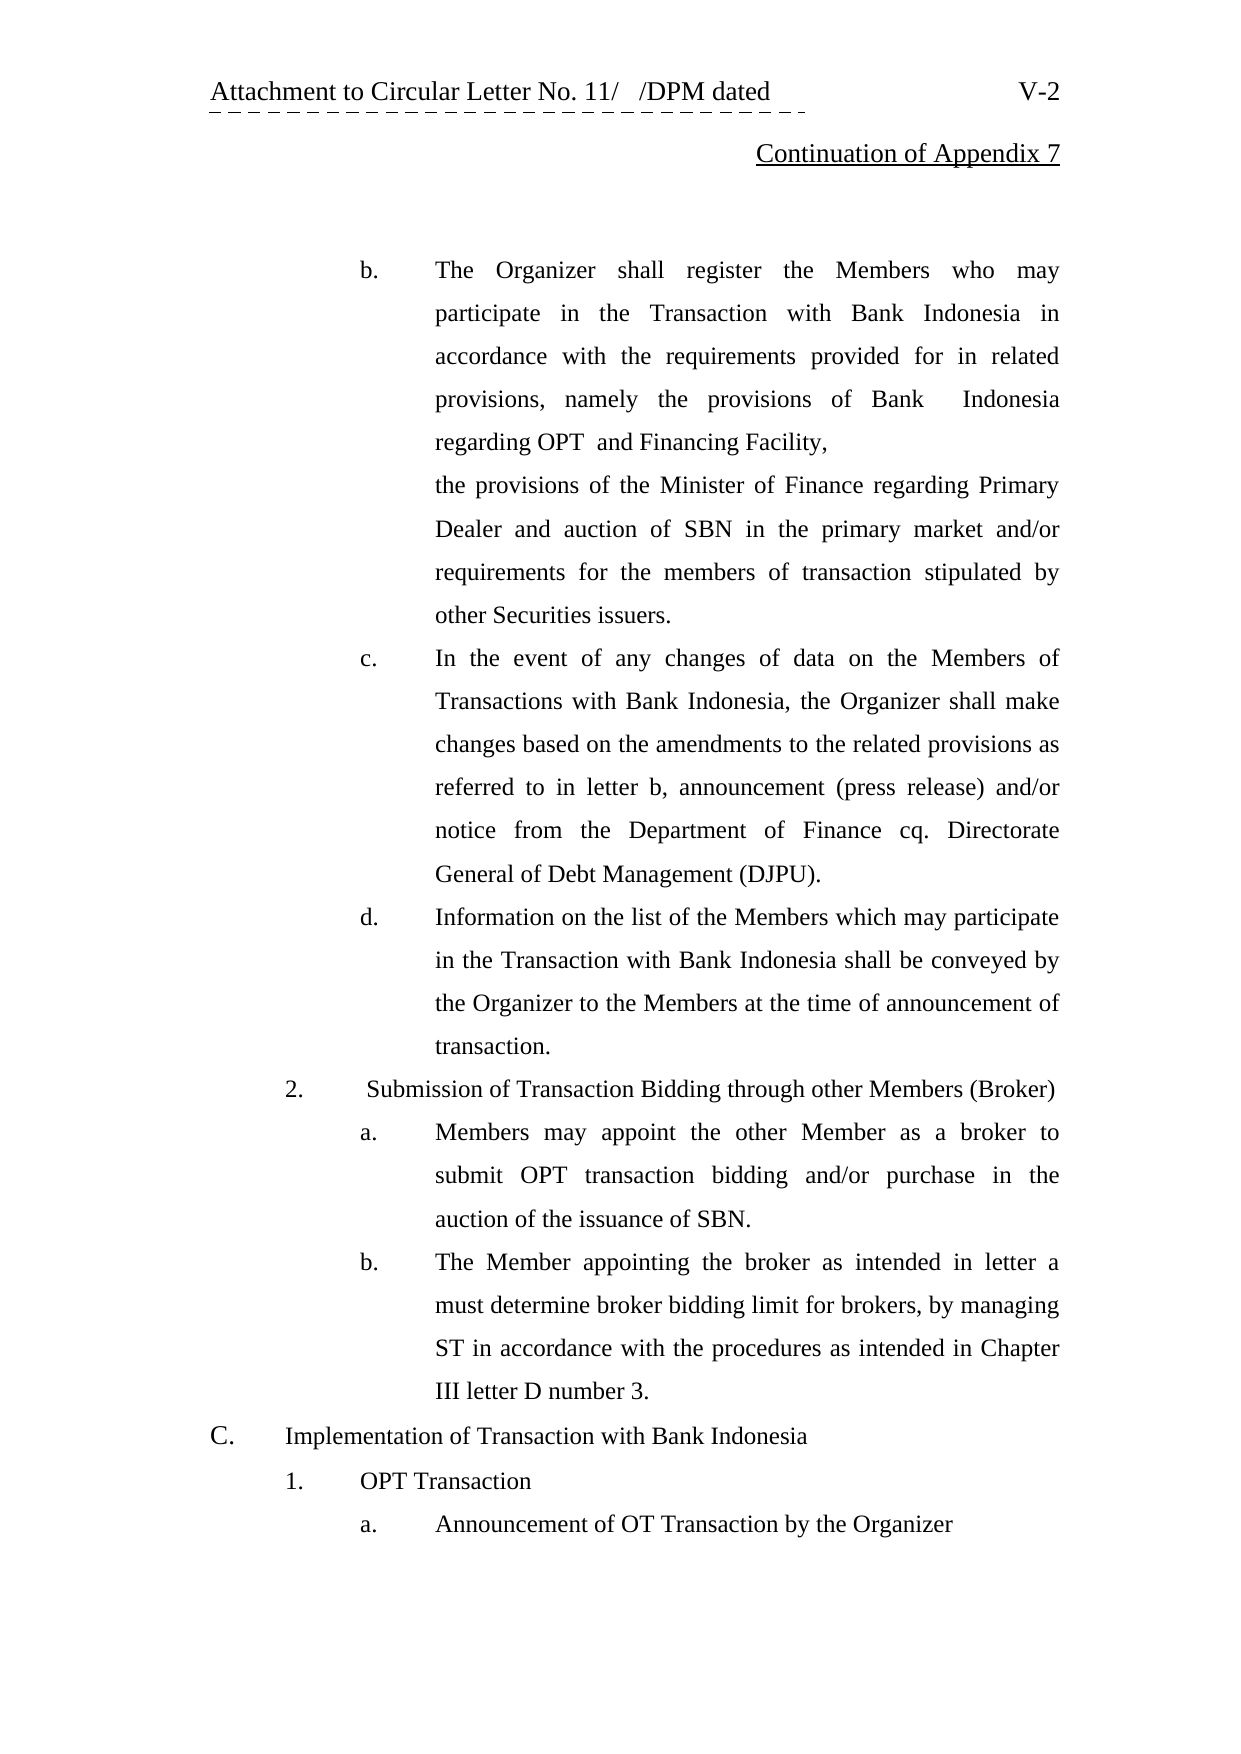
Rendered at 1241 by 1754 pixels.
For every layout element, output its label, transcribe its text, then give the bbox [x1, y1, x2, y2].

subtitle Submission of Transaction Bidding through other Members (Broker) [285, 1074, 1060, 1103]
list In the event of any changes of data on the Members of Transactions with Bank Indonesia, the Organizer shall make changes based on the amendments to the related provisions as referred to in letter b, announcement (press release) and/or notice from the Department of Finance cq. Directorate General of Debt Management (DJPU). [360, 643, 1060, 887]
subtitle OPT Transaction [285, 1466, 1060, 1495]
list Information on the list of the Members which may participate in the Transaction with Bank Indonesia shall be conveyed by the Organizer to the Members at the time of announcement of transaction. [360, 902, 1060, 1060]
list Members may appoint the other Member as a broker to submit OPT transaction bidding and/or purchase in the auction of the issuance of SBN. [360, 1117, 1060, 1232]
text a. Announcement of OT Transaction by the Organizer [360, 1509, 1060, 1538]
text the provisions of the Minister of Finance regarding Primary Dealer and auction of SBN in the primary market and/or requirements for the members of transaction stipulated by other Securities issuers. [360, 471, 1060, 629]
list The Organizer shall register the Members who may participate in the Transaction with Bank Indonesia in accordance with the requirements provided for in related provisions, namely the provisions of Bank Indonesia regarding OPT and Financing Facility, [360, 255, 1060, 456]
list The Member appointing the broker as intended in letter a must determine broker bidding limit for brokers, by managing ST in accordance with the procedures as intended in Chapter III letter D number 3. [360, 1247, 1060, 1405]
subtitle Implementation of Transaction with Bank Indonesia [210, 1419, 1060, 1451]
